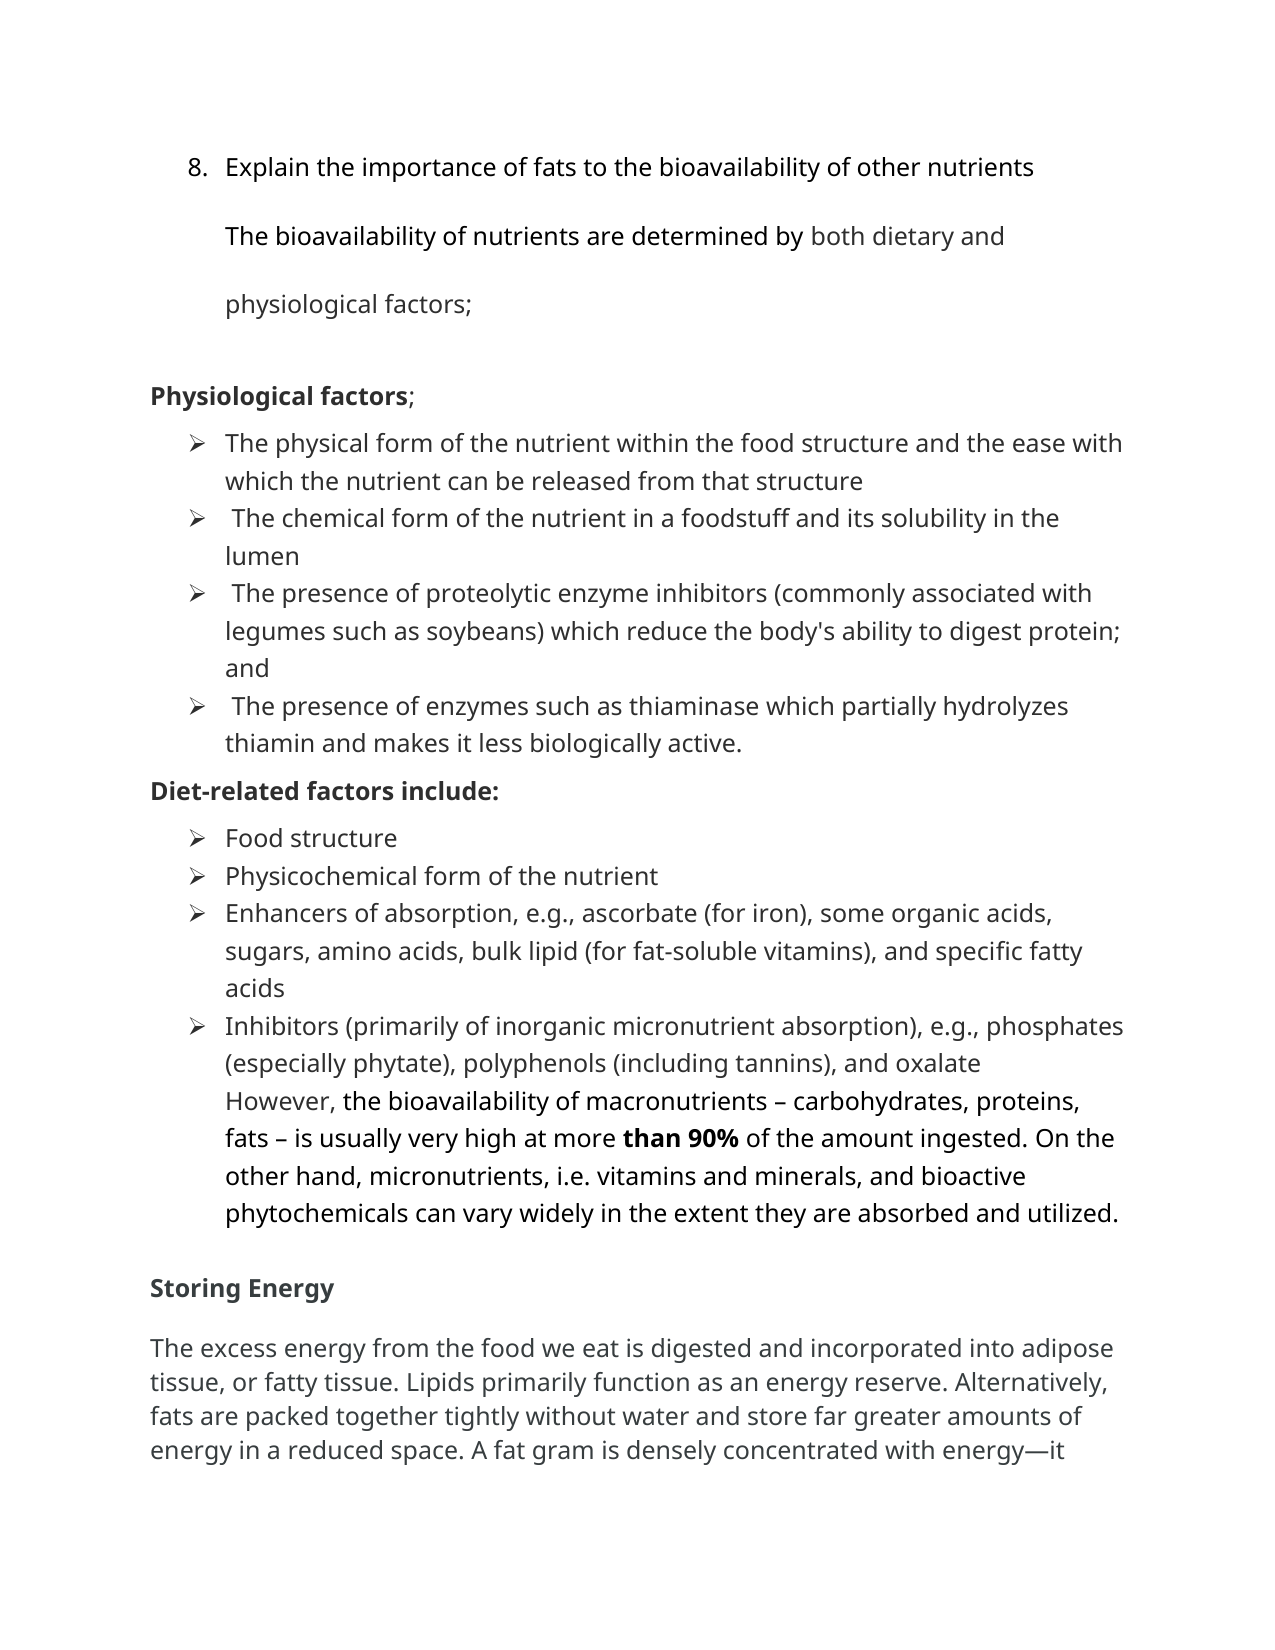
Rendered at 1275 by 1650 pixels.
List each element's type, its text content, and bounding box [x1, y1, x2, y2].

list The presence of proteolytic enzyme inhibitors (commonly associated with legumes such as soybeans) which reduce the body's ability to digest protein; and [187, 573, 1125, 685]
list The presence of enzymes such as thiaminase which partially hydrolyzes thiamin and makes it less biologically active. [187, 685, 1125, 760]
list The physical form of the nutrient within the food structure and the ease with which the nutrient can be released from that structure [187, 423, 1125, 498]
list Physicochemical form of the nutrient [187, 855, 1125, 893]
list The bioavailability of nutrients are determined by both dietary and physiological factors; [225, 218, 1125, 320]
list However, the bioavailability of macronutrients – carbohydrates, proteins, fats – is usually very high at more than 90% of the amount ingested. On the other hand, micronutrients, i.e. vitamins and minerals, and bioactive phytochemicals can vary widely in the extent they are absorbed and utilized. [225, 1080, 1125, 1230]
list Enhancers of absorption, e.g., ascorbate (for iron), some organic acids, sugars, amino acids, bulk lipid (for fat-soluble vitamins), and specific fatty acids [187, 893, 1125, 1005]
list The chemical form of the nutrient in a foodstuff and its solubility in the lumen [187, 498, 1125, 573]
subtitle Storing Energy [150, 1268, 1125, 1305]
list Explain the importance of fats to the bioavailability of other nutrients [187, 150, 1125, 184]
text Physiological factors; [150, 375, 1125, 413]
list Inhibitors (primarily of inorganic micronutrient absorption), e.g., phosphates (especially phytate), polyphenols (including tannins), and oxalate [187, 1005, 1125, 1080]
list Food structure [187, 818, 1125, 855]
text Diet-related factors include: [150, 770, 1125, 808]
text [150, 1330, 1125, 1466]
